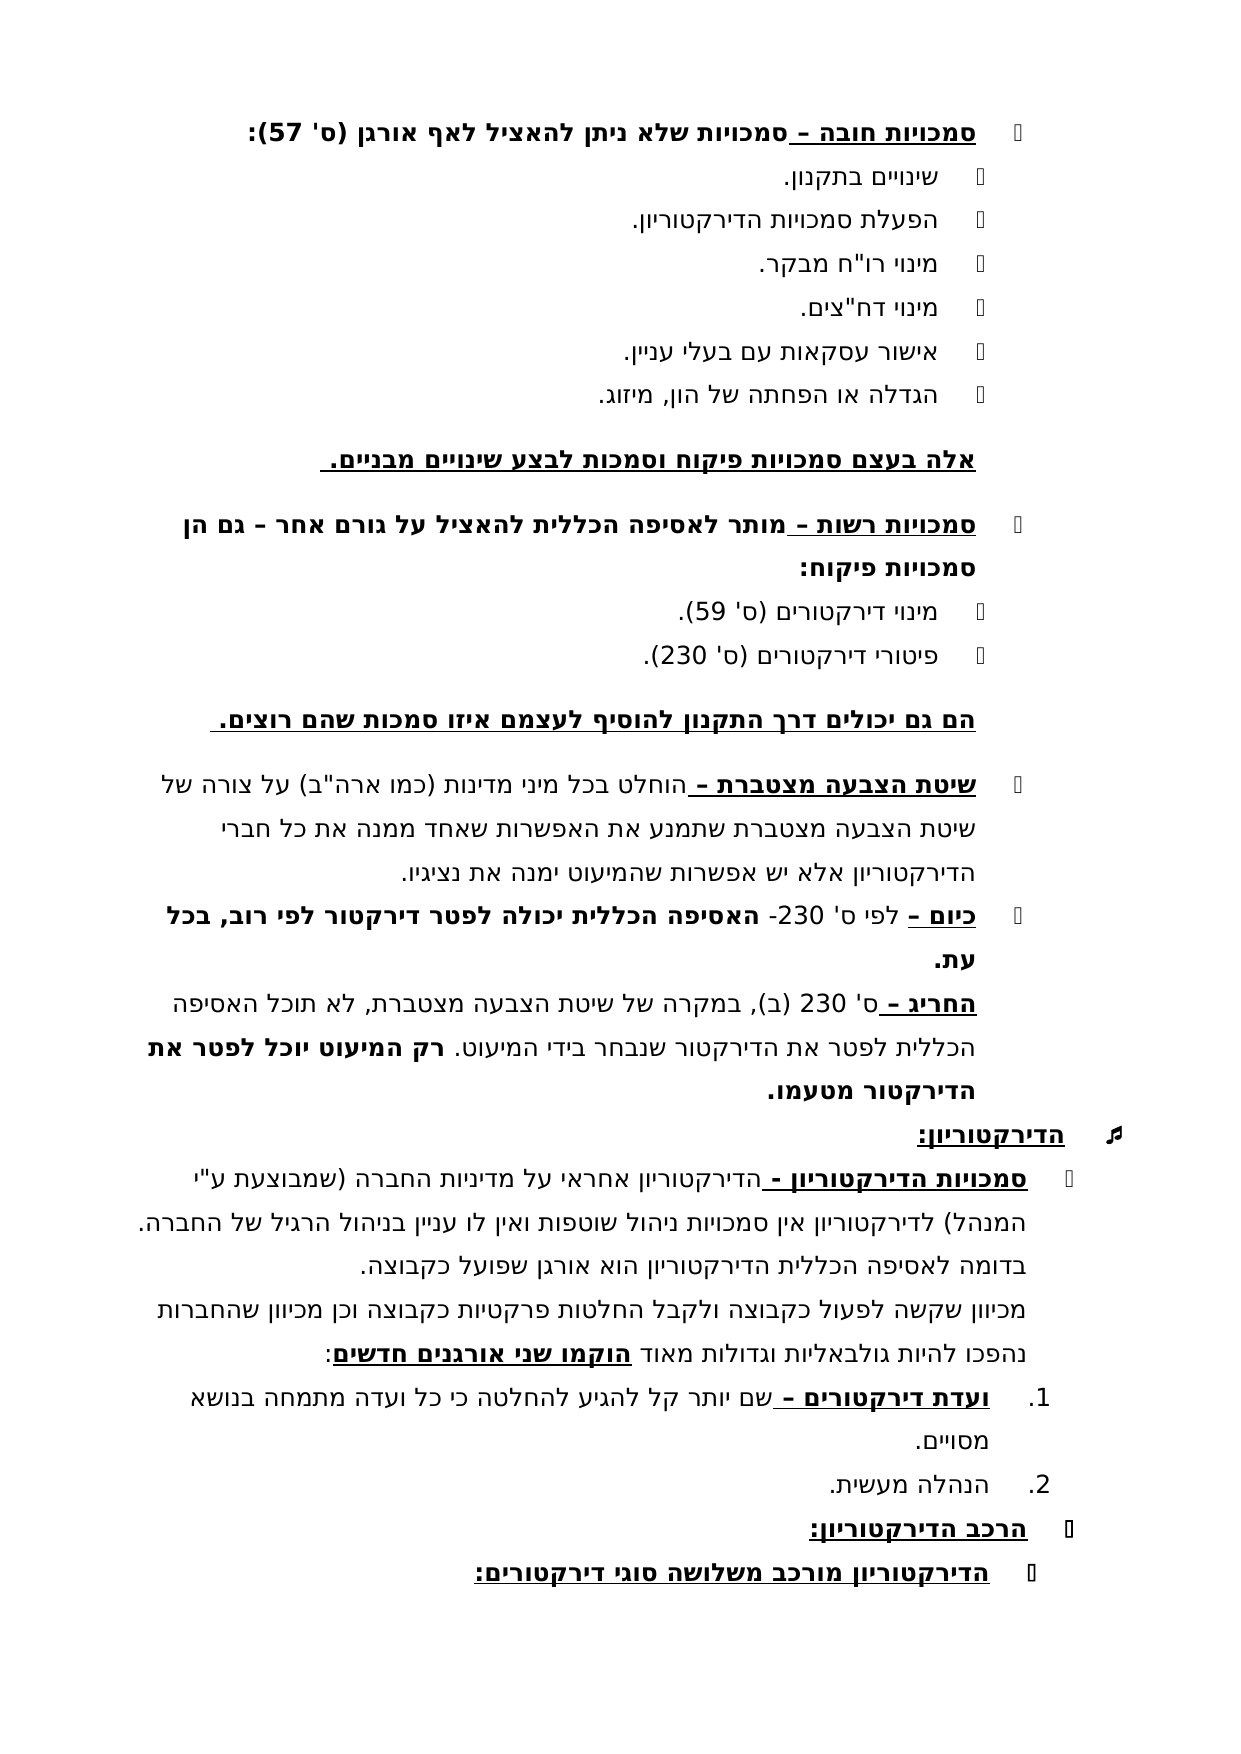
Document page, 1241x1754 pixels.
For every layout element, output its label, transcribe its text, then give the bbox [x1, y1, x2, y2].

list פיטורי דירקטורים (ס' 230). [118, 641, 976, 670]
list סמכויות חובה – סמכויות שלא ניתן להאציל לאף אורגן (ס' 57): [118, 118, 1014, 147]
list סמכויות הדירקטוריון - הדירקטוריון אחראי על מדיניות החברה (שמבוצעת ע"י המנהל) לדירקטוריון אין סמכויות ניהול שוטפות ואין לו עניין בניהול הרגיל של החברה. בדומה לאסיפה הכללית הדירקטוריון הוא אורגן שפועל כקבוצה. מכיוון שקשה לפעול כקבוצה ולקבל החלטות פרקטיות כקבוצה וכן מכיוון שהחברות נהפכו להיות גולבאליות וגדולות מאוד הוקמו שני אורגנים חדשים: [118, 1164, 1065, 1368]
list הפעלת סמכויות הדירקטוריון. [118, 206, 976, 235]
list שינויים בתקנון. [118, 162, 976, 191]
list הדירקטוריון: [118, 1120, 1102, 1149]
list אישור עסקאות עם בעלי עניין. [118, 337, 976, 366]
list כיום – לפי ס' 230- האסיפה הכללית יכולה לפטר דירקטור לפי רוב, בכל עת. החריג – ס' 230 (ב), במקרה של שיטת הצבעה מצטברת, לא תוכל האסיפה הכללית לפטר את הדירקטור שנבחר בידי המיעוט. רק המיעוט יוכל לפטר את הדירקטור מטעמו. [118, 901, 1014, 1106]
list סמכויות רשות – מותר לאסיפה הכללית להאציל על גורם אחר – גם הן סמכויות פיקוח: [118, 510, 1014, 583]
list הנהלה מעשית. [118, 1470, 1027, 1499]
list מינוי רו"ח מבקר. [118, 249, 976, 278]
list מינוי דירקטורים (ס' 59). [118, 597, 976, 626]
text אלה בעצם סמכויות פיקוח וסמכות לבצע שינויים מבניים. [118, 445, 976, 474]
list הגדלה או הפחתה של הון, מיזוג. [118, 381, 976, 410]
list הדירקטוריון מורכב משלושה סוגי דירקטורים: [118, 1558, 1027, 1587]
list ועדת דירקטורים – שם יותר קל להגיע להחלטה כי כל ועדה מתמחה בנושא מסויים. [118, 1383, 1027, 1456]
list הרכב הדירקטוריון: [118, 1514, 1065, 1543]
list שיטת הצבעה מצטברת – הוחלט בכל מיני מדינות (כמו ארה"ב) על צורה של שיטת הצבעה מצטברת שתמנע את האפשרות שאחד ממנה את כל חברי הדירקטוריון אלא יש אפשרות שהמיעוט ימנה את נציגיו. [118, 770, 1014, 887]
list מינוי דח"צים. [118, 293, 976, 322]
text הם גם יכולים דרך התקנון להוסיף לעצמם איזו סמכות שהם רוצים. [118, 706, 976, 735]
